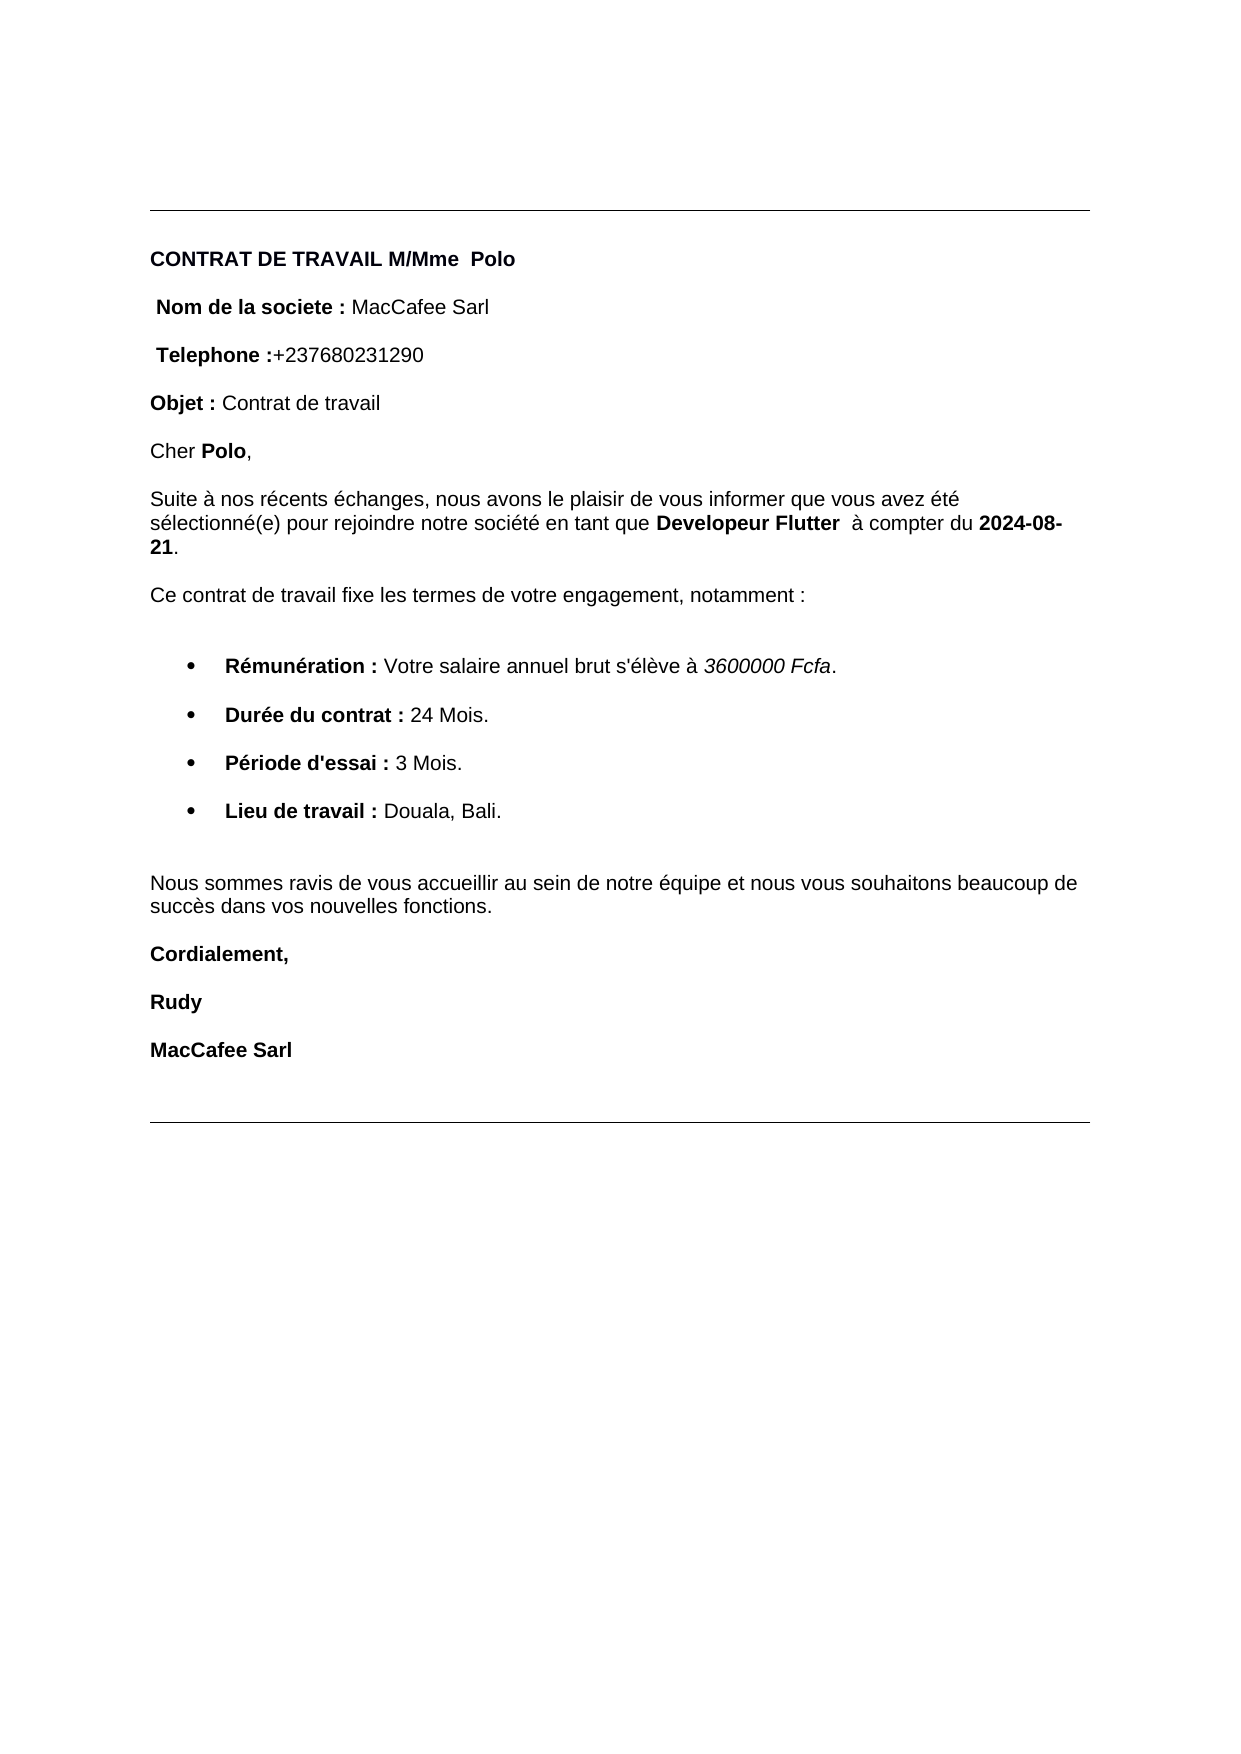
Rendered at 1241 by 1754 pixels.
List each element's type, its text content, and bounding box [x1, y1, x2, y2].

text MacCafee Sarl [150, 1038, 1090, 1062]
list Durée du contrat : 24 Mois. [187, 702, 1090, 726]
text Rudy [150, 990, 1090, 1014]
text Suite à nos récents échanges, nous avons le plaisir de vous informer que vous avez été sélectionné(e) pour rejoindre notre société en tant que Developeur Flutter à compter du 2024-08-21. [150, 487, 1090, 558]
text Nous sommes ravis de vous accueillir au sein de notre équipe et nous vous souhaitons beaucoup de succès dans vos nouvelles fonctions. [150, 870, 1090, 918]
text Telephone :+237680231290 [150, 343, 1090, 367]
list Période d'essai : 3 Mois. [187, 750, 1090, 774]
text Cordialement, [150, 942, 1090, 966]
text Cher Polo, [150, 439, 1090, 463]
list Lieu de travail : Douala, Bali. [187, 798, 1090, 822]
list Rémunération : Votre salaire annuel brut s'élève à 3600000 Fcfa. [187, 654, 1090, 678]
text Ce contrat de travail fixe les termes de votre engagement, notamment : [150, 582, 1090, 606]
